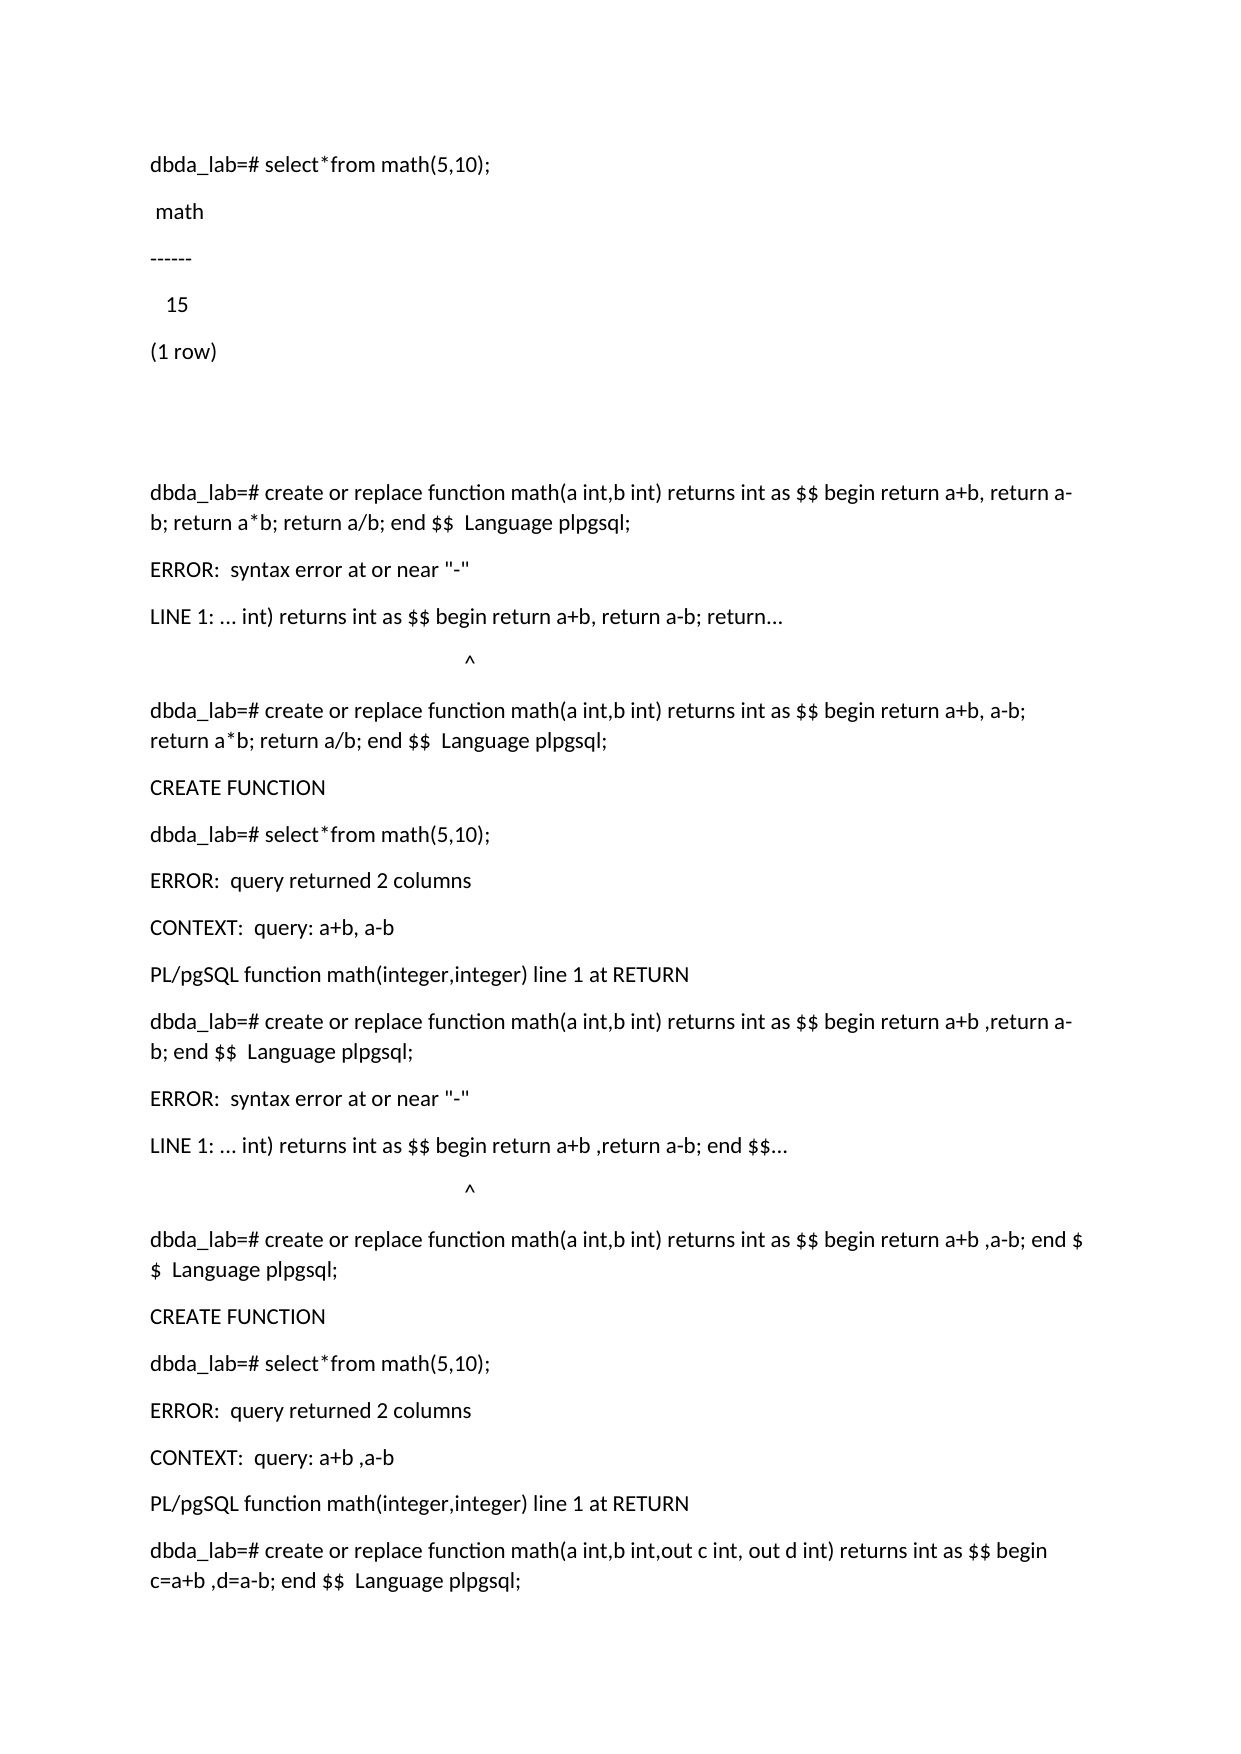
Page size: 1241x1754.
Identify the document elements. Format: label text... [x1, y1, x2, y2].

text LINE 1: ... int) returns int as $$ begin return a+b, return a-b; return... [150, 602, 1090, 630]
text PL/pgSQL function math(integer,integer) line 1 at RETURN [150, 960, 1090, 988]
text PL/pgSQL function math(integer,integer) line 1 at RETURN [150, 1489, 1090, 1518]
text dbda_lab=# select*from math(5,10); [150, 1349, 1090, 1377]
text CONTEXT: query: a+b ,a-b [150, 1443, 1090, 1471]
text 15 [150, 291, 1090, 319]
text dbda_lab=# select*from math(5,10); [150, 150, 1090, 178]
text dbda_lab=# create or replace function math(a int,b int) returns int as $$ begin return a+b ,return a-b; end $$ Language plpgsql; [150, 1007, 1090, 1066]
text CREATE FUNCTION [150, 773, 1090, 801]
text ERROR: syntax error at or near "-" [150, 1084, 1090, 1112]
text CREATE FUNCTION [150, 1302, 1090, 1330]
text dbda_lab=# select*from math(5,10); [150, 820, 1090, 848]
text (1 row) [150, 337, 1090, 366]
text dbda_lab=# create or replace function math(a int,b int) returns int as $$ begin return a+b, return a-b; return a*b; return a/b; end $$ Language plpgsql; [150, 478, 1090, 536]
text dbda_lab=# create or replace function math(a int,b int) returns int as $$ begin return a+b, a-b; return a*b; return a/b; end $$ Language plpgsql; [150, 696, 1090, 754]
text ^ [150, 649, 1090, 677]
text CONTEXT: query: a+b, a-b [150, 913, 1090, 942]
text dbda_lab=# create or replace function math(a int,b int,out c int, out d int) returns int as $$ begin c=a+b ,d=a-b; end $$ Language plpgsql; [150, 1536, 1090, 1595]
text math [150, 197, 1090, 225]
text ERROR: syntax error at or near "-" [150, 555, 1090, 583]
text ERROR: query returned 2 columns [150, 867, 1090, 895]
text ------ [150, 244, 1090, 272]
text LINE 1: ... int) returns int as $$ begin return a+b ,return a-b; end $$... [150, 1131, 1090, 1159]
text ^ [150, 1178, 1090, 1206]
text ERROR: query returned 2 columns [150, 1396, 1090, 1424]
text dbda_lab=# create or replace function math(a int,b int) returns int as $$ begin return a+b ,a-b; end $$ Language plpgsql; [150, 1225, 1090, 1283]
